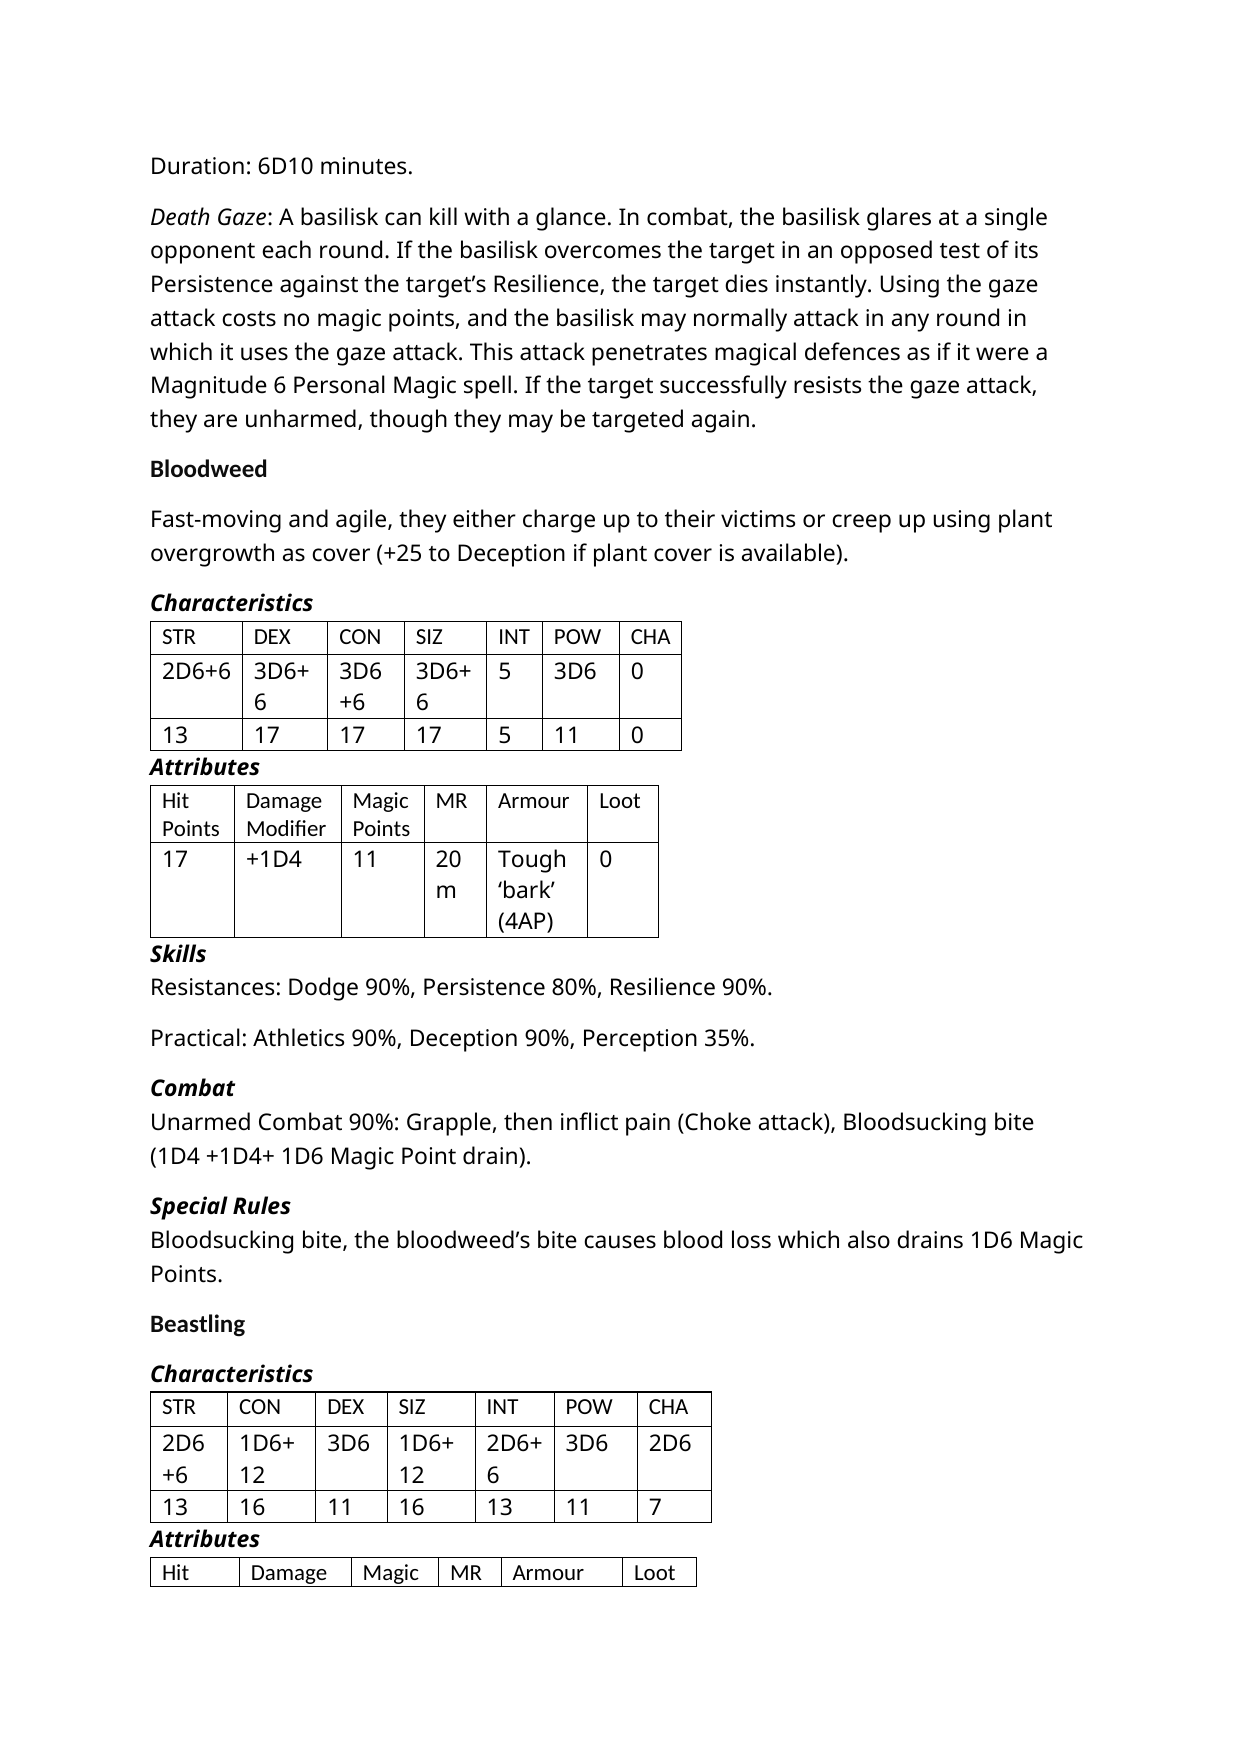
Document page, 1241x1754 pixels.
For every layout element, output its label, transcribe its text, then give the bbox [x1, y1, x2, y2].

text Bloodsucking bite, the bloodweed’s bite causes blood loss which also drains 1D6 Magic Points. [150, 1224, 1090, 1289]
table_header Armour [487, 786, 587, 842]
table_header CON [228, 1393, 315, 1426]
table_cell 16 [228, 1491, 315, 1522]
text Characteristics [150, 1358, 1090, 1389]
table_cell 11 [316, 1491, 387, 1522]
table_header POW [543, 622, 619, 654]
table_header STR [151, 1393, 227, 1426]
table_header MR [439, 1558, 501, 1586]
table_cell 2D6+6 [151, 1427, 227, 1490]
table_cell 3D6 [543, 655, 619, 718]
table_cell 11 [543, 719, 619, 750]
table_header INT [476, 1393, 554, 1426]
table_cell 3D6 [555, 1427, 637, 1490]
table_cell 2D6+6 [476, 1427, 554, 1490]
table_header Magic Points [342, 786, 424, 842]
subtitle Beastling [150, 1308, 1090, 1338]
text Death Gaze: A basilisk can kill with a glance. In combat, the basilisk glares at a single opponent each round. If the basilisk overcomes the target in an opposed test of its Persistence against the target’s Resilience, the target dies instantly. Using the gaze attack costs no magic points, and the basilisk may normally attack in any round in which it uses the gaze attack. This attack penetrates magical defences as if it were a Magnitude 6 Personal Magic spell. If the target successfully resists the gaze attack, they are unharmed, though they may be targeted again. [150, 200, 1090, 434]
table_cell 0 [620, 655, 681, 718]
table_cell 13 [151, 1491, 227, 1522]
table_cell 3D6+6 [243, 655, 327, 718]
table_header Hit Points [151, 1558, 239, 1586]
table_cell 17 [151, 843, 234, 937]
table_header Damage Modifier [240, 1558, 351, 1586]
table_cell 5 [487, 655, 542, 718]
table_cell 11 [342, 843, 424, 937]
table_cell +1D4 [235, 843, 341, 937]
table_header Armour [502, 1558, 622, 1586]
text Practical: Athletics 90%, Deception 90%, Perception 35%. [150, 1022, 1090, 1053]
table_header INT [487, 622, 542, 654]
table_header MR [425, 786, 486, 842]
table_cell 0 [588, 843, 658, 937]
table_cell 17 [328, 719, 404, 750]
table_cell Tough ‘bark’ (4AP) [487, 843, 587, 937]
table_cell 16 [388, 1491, 475, 1522]
table_header Loot [623, 1558, 696, 1586]
table_header SIZ [388, 1393, 475, 1426]
table_cell 17 [405, 719, 486, 750]
table_header Hit Points [151, 786, 234, 842]
text Characteristics [150, 587, 1090, 618]
text Unarmed Combat 90%: Grapple, then inflict pain (Choke attack), Bloodsucking bite (1D4 +1D4+ 1D6 Magic Point drain). [150, 1106, 1090, 1171]
table_cell 7 [638, 1491, 711, 1522]
table_cell 17 [243, 719, 327, 750]
subtitle Bloodweed [150, 453, 1090, 484]
table_cell 1D6+12 [388, 1427, 475, 1490]
table_header CON [328, 622, 404, 654]
table_header Magic Points [352, 1558, 438, 1586]
text Combat [150, 1072, 1090, 1103]
text Duration: 6D10 minutes. [150, 150, 1090, 181]
table_cell 13 [151, 719, 242, 750]
table_header Damage Modifier [235, 786, 341, 842]
text Special Rules [150, 1190, 1090, 1221]
table_cell 2D6+6 [151, 655, 242, 718]
text Resistances: Dodge 90%, Persistence 80%, Resilience 90%. [150, 971, 1090, 1003]
table_cell 3D6+6 [328, 655, 404, 718]
table_header CHA [638, 1393, 711, 1426]
table_cell 3D6 [316, 1427, 387, 1490]
table_cell 3D6+6 [405, 655, 486, 718]
text Attributes [150, 751, 1090, 782]
text Fast-moving and agile, they either charge up to their victims or creep up using plant overgrowth as cover (+25 to Deception if plant cover is available). [150, 503, 1090, 568]
table_header STR [151, 622, 242, 654]
text Skills [150, 938, 1090, 969]
table_cell 13 [476, 1491, 554, 1522]
table_header CHA [620, 622, 681, 654]
table_header DEX [243, 622, 327, 654]
table_cell 11 [555, 1491, 637, 1522]
table_header Loot [588, 786, 658, 842]
table_header SIZ [405, 622, 486, 654]
table_header POW [555, 1393, 637, 1426]
table_cell 5 [487, 719, 542, 750]
table_cell 2D6 [638, 1427, 711, 1490]
table_header DEX [316, 1393, 387, 1426]
table_cell 20m [425, 843, 486, 937]
table_cell 0 [620, 719, 681, 750]
table_cell 1D6+12 [228, 1427, 315, 1490]
text Attributes [150, 1523, 1090, 1554]
